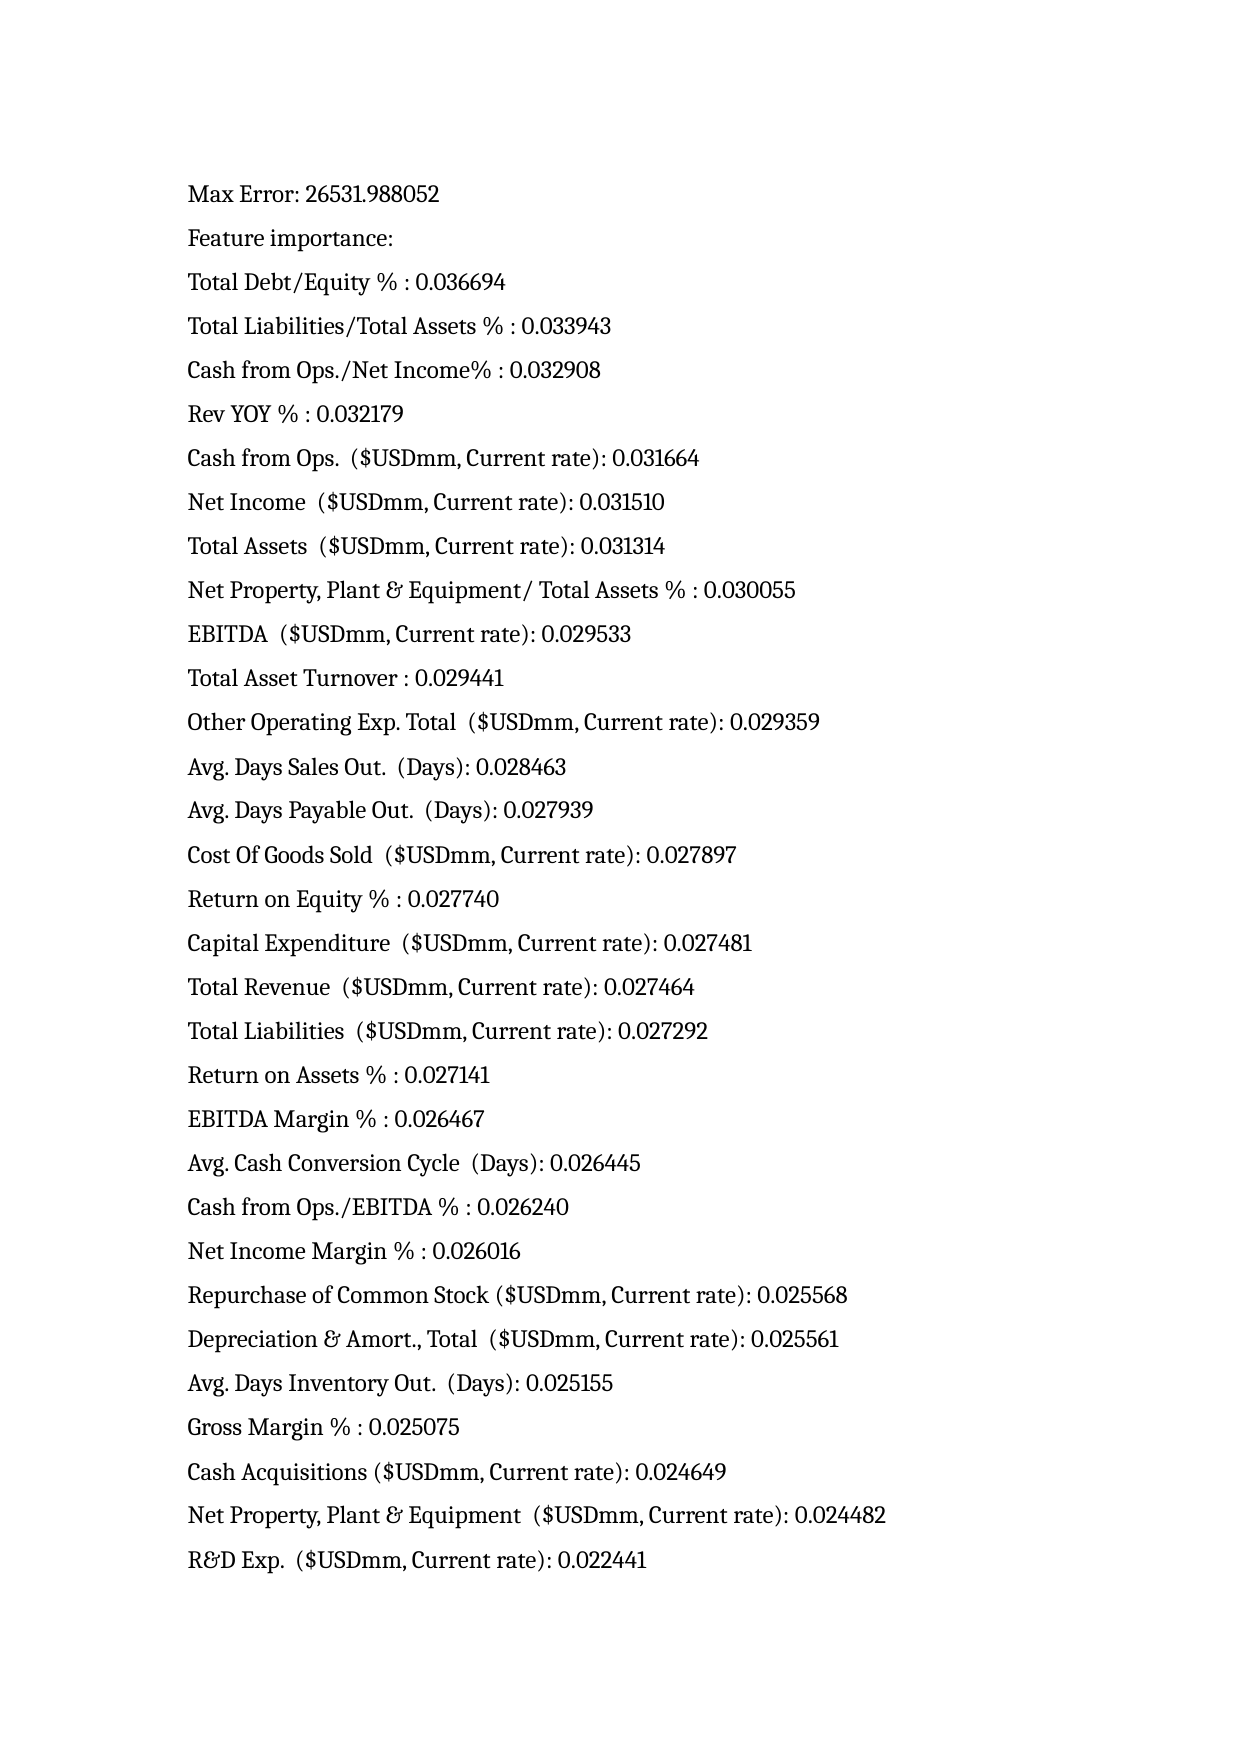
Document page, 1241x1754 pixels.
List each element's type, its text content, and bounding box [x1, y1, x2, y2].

text Feature importance: [187, 216, 1053, 260]
text Net Property, Plant & Equipment ($USDmm, Current rate): 0.024482 [187, 1494, 1053, 1538]
text Other Operating Exp. Total ($USDmm, Current rate): 0.029359 [187, 701, 1053, 745]
text Depreciation & Amort., Total ($USDmm, Current rate): 0.025561 [187, 1318, 1053, 1362]
text Total Liabilities ($USDmm, Current rate): 0.027292 [187, 1009, 1053, 1053]
text Avg. Cash Conversion Cycle (Days): 0.026445 [187, 1141, 1053, 1185]
text EBITDA Margin % : 0.026467 [187, 1097, 1053, 1141]
text Avg. Days Payable Out. (Days): 0.027939 [187, 789, 1053, 833]
text Total Asset Turnover : 0.029441 [187, 657, 1053, 701]
text Total Liabilities/Total Assets % : 0.033943 [187, 304, 1053, 348]
text Total Revenue ($USDmm, Current rate): 0.027464 [187, 965, 1053, 1009]
text Cash from Ops./Net Income% : 0.032908 [187, 348, 1053, 392]
text Max Error: 26531.988052 [187, 172, 1053, 216]
text Net Income Margin % : 0.026016 [187, 1229, 1053, 1273]
text Net Income ($USDmm, Current rate): 0.031510 [187, 480, 1053, 524]
text EBITDA ($USDmm, Current rate): 0.029533 [187, 613, 1053, 657]
text Rev YOY % : 0.032179 [187, 392, 1053, 436]
text Cash Acquisitions ($USDmm, Current rate): 0.024649 [187, 1450, 1053, 1494]
text Total Assets ($USDmm, Current rate): 0.031314 [187, 524, 1053, 568]
text Avg. Days Inventory Out. (Days): 0.025155 [187, 1362, 1053, 1406]
text Cash from Ops./EBITDA % : 0.026240 [187, 1185, 1053, 1229]
text Total Debt/Equity % : 0.036694 [187, 260, 1053, 304]
text Capital Expenditure ($USDmm, Current rate): 0.027481 [187, 921, 1053, 965]
text Net Property, Plant & Equipment/ Total Assets % : 0.030055 [187, 568, 1053, 613]
text Repurchase of Common Stock ($USDmm, Current rate): 0.025568 [187, 1273, 1053, 1318]
text Avg. Days Sales Out. (Days): 0.028463 [187, 745, 1053, 789]
text Cash from Ops. ($USDmm, Current rate): 0.031664 [187, 436, 1053, 480]
text R&D Exp. ($USDmm, Current rate): 0.022441 [187, 1538, 1053, 1582]
text Return on Equity % : 0.027740 [187, 877, 1053, 921]
text Cost Of Goods Sold ($USDmm, Current rate): 0.027897 [187, 833, 1053, 877]
text Gross Margin % : 0.025075 [187, 1406, 1053, 1450]
text Return on Assets % : 0.027141 [187, 1053, 1053, 1097]
